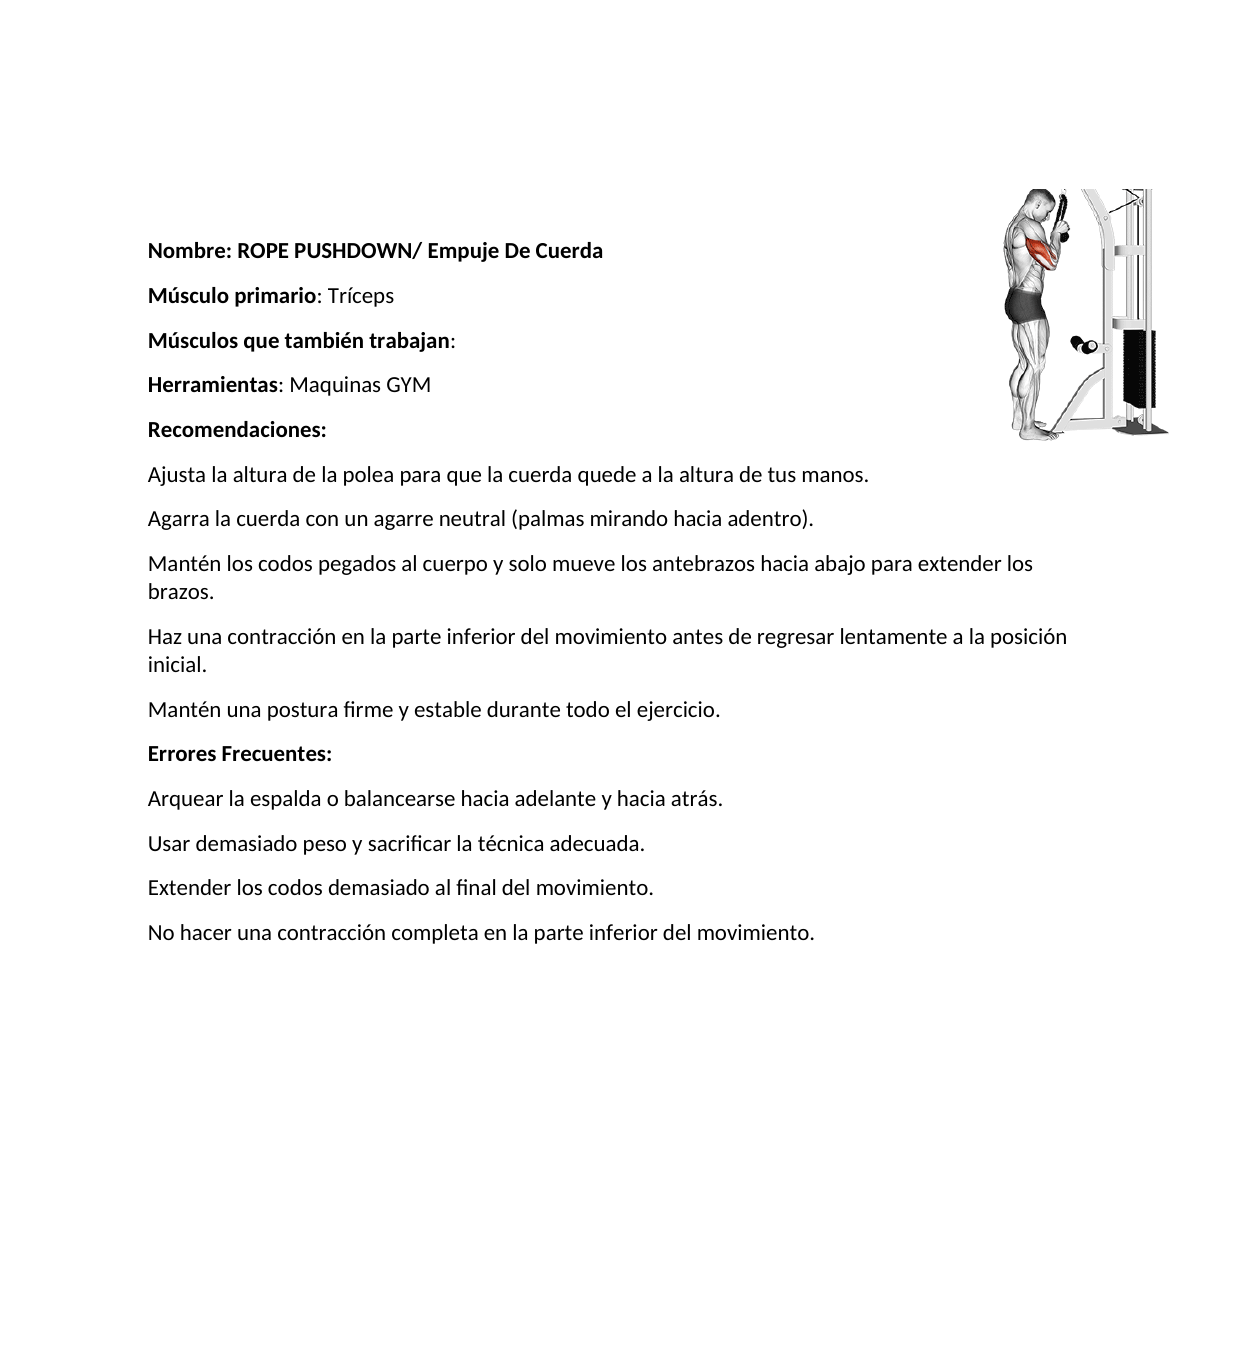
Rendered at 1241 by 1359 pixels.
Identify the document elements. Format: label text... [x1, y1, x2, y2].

text Errores Frecuentes: [148, 739, 1092, 767]
picture [960, 189, 1233, 451]
text Ajusta la altura de la polea para que la cuerda quede a la altura de tus manos. [148, 460, 1092, 488]
text Mantén una postura firme y estable durante todo el ejercicio. [148, 695, 1092, 723]
text Músculo primario: Tríceps [148, 281, 960, 309]
text Haz una contracción en la parte inferior del movimiento antes de regresar lentamente a la posición inicial. [148, 622, 1092, 678]
text Recomendaciones: [148, 415, 960, 443]
text No hacer una contracción completa en la parte inferior del movimiento. [148, 918, 1092, 946]
text Usar demasiado peso y sacrificar la técnica adecuada. [148, 829, 1092, 857]
text Arquear la espalda o balancearse hacia adelante y hacia atrás. [148, 784, 1092, 812]
text Mantén los codos pegados al cuerpo y solo mueve los antebrazos hacia abajo para extender los brazos. [148, 549, 1092, 605]
text Agarra la cuerda con un agarre neutral (palmas mirando hacia adentro). [148, 504, 1092, 533]
text Nombre: ROPE PUSHDOWN/ Empuje De Cuerda [148, 236, 960, 264]
text Herramientas: Maquinas GYM [148, 371, 960, 398]
text Extender los codos demasiado al final del movimiento. [148, 873, 1092, 901]
text Músculos que también trabajan: [148, 326, 960, 354]
